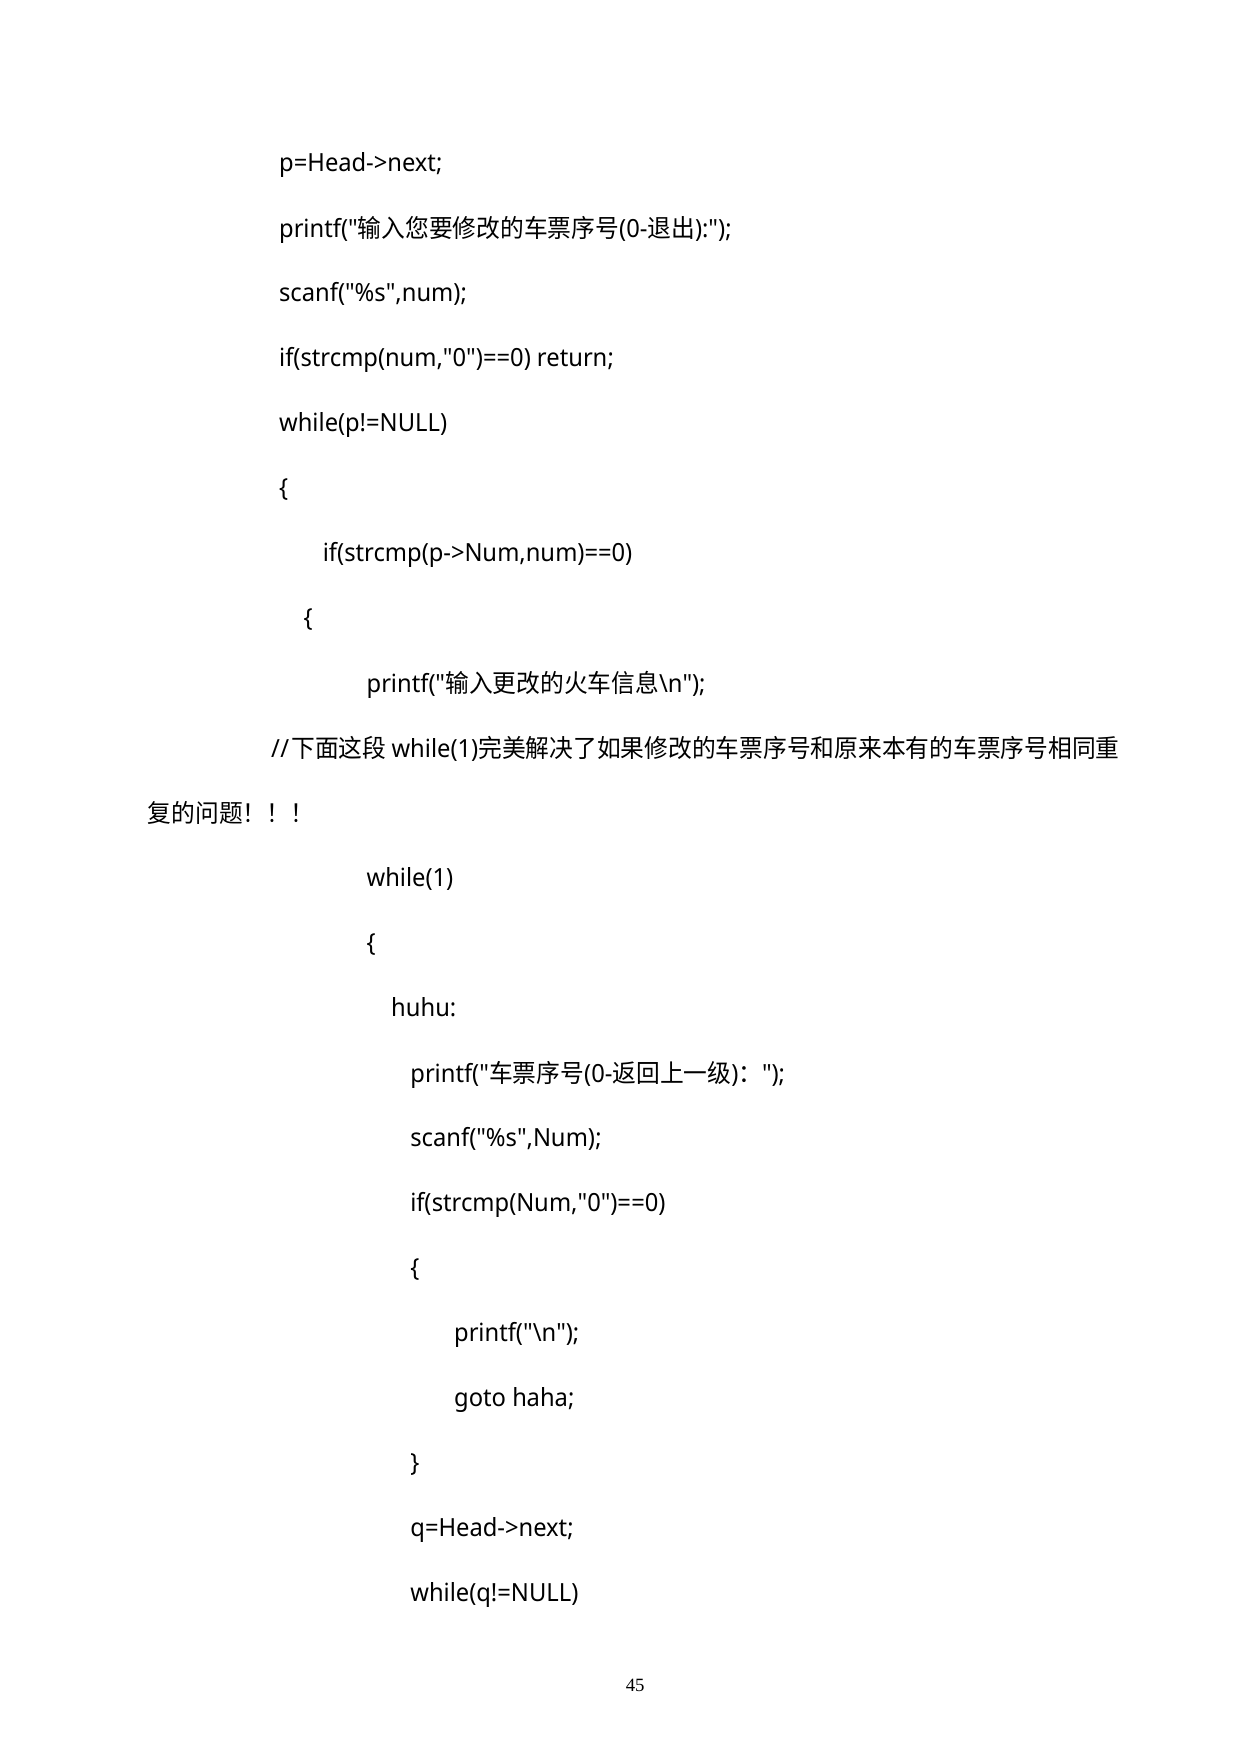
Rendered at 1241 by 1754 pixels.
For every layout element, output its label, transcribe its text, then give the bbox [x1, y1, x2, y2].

text p=Head->next; [148, 129, 1122, 194]
text goto haha; [148, 1364, 1122, 1429]
text printf("输入更改的火车信息\n"); [148, 649, 1122, 714]
text scanf("%s",num); [148, 259, 1122, 324]
text q=Head->next; [148, 1494, 1122, 1559]
text scanf("%s",Num); [148, 1104, 1122, 1169]
text while(1) [148, 844, 1122, 909]
text while(p!=NULL) [148, 389, 1122, 454]
text { [148, 909, 1122, 974]
text printf("输入您要修改的车票序号(0-退出):"); [148, 194, 1122, 259]
text //下面这段while(1)完美解决了如果修改的车票序号和原来本有的车票序号相同重复的问题！！！ [148, 714, 1122, 844]
text if(strcmp(p->Num,num)==0) [148, 519, 1122, 584]
text printf("\n"); [148, 1299, 1122, 1364]
text while(q!=NULL) [148, 1559, 1122, 1624]
text if(strcmp(num,"0")==0) return; [148, 324, 1122, 389]
text { [148, 1234, 1122, 1299]
text } [148, 1429, 1122, 1494]
text if(strcmp(Num,"0")==0) [148, 1169, 1122, 1234]
text { [148, 454, 1122, 519]
text huhu: [148, 974, 1122, 1039]
text { [148, 584, 1122, 649]
text printf("车票序号(0-返回上一级)："); [148, 1039, 1122, 1104]
